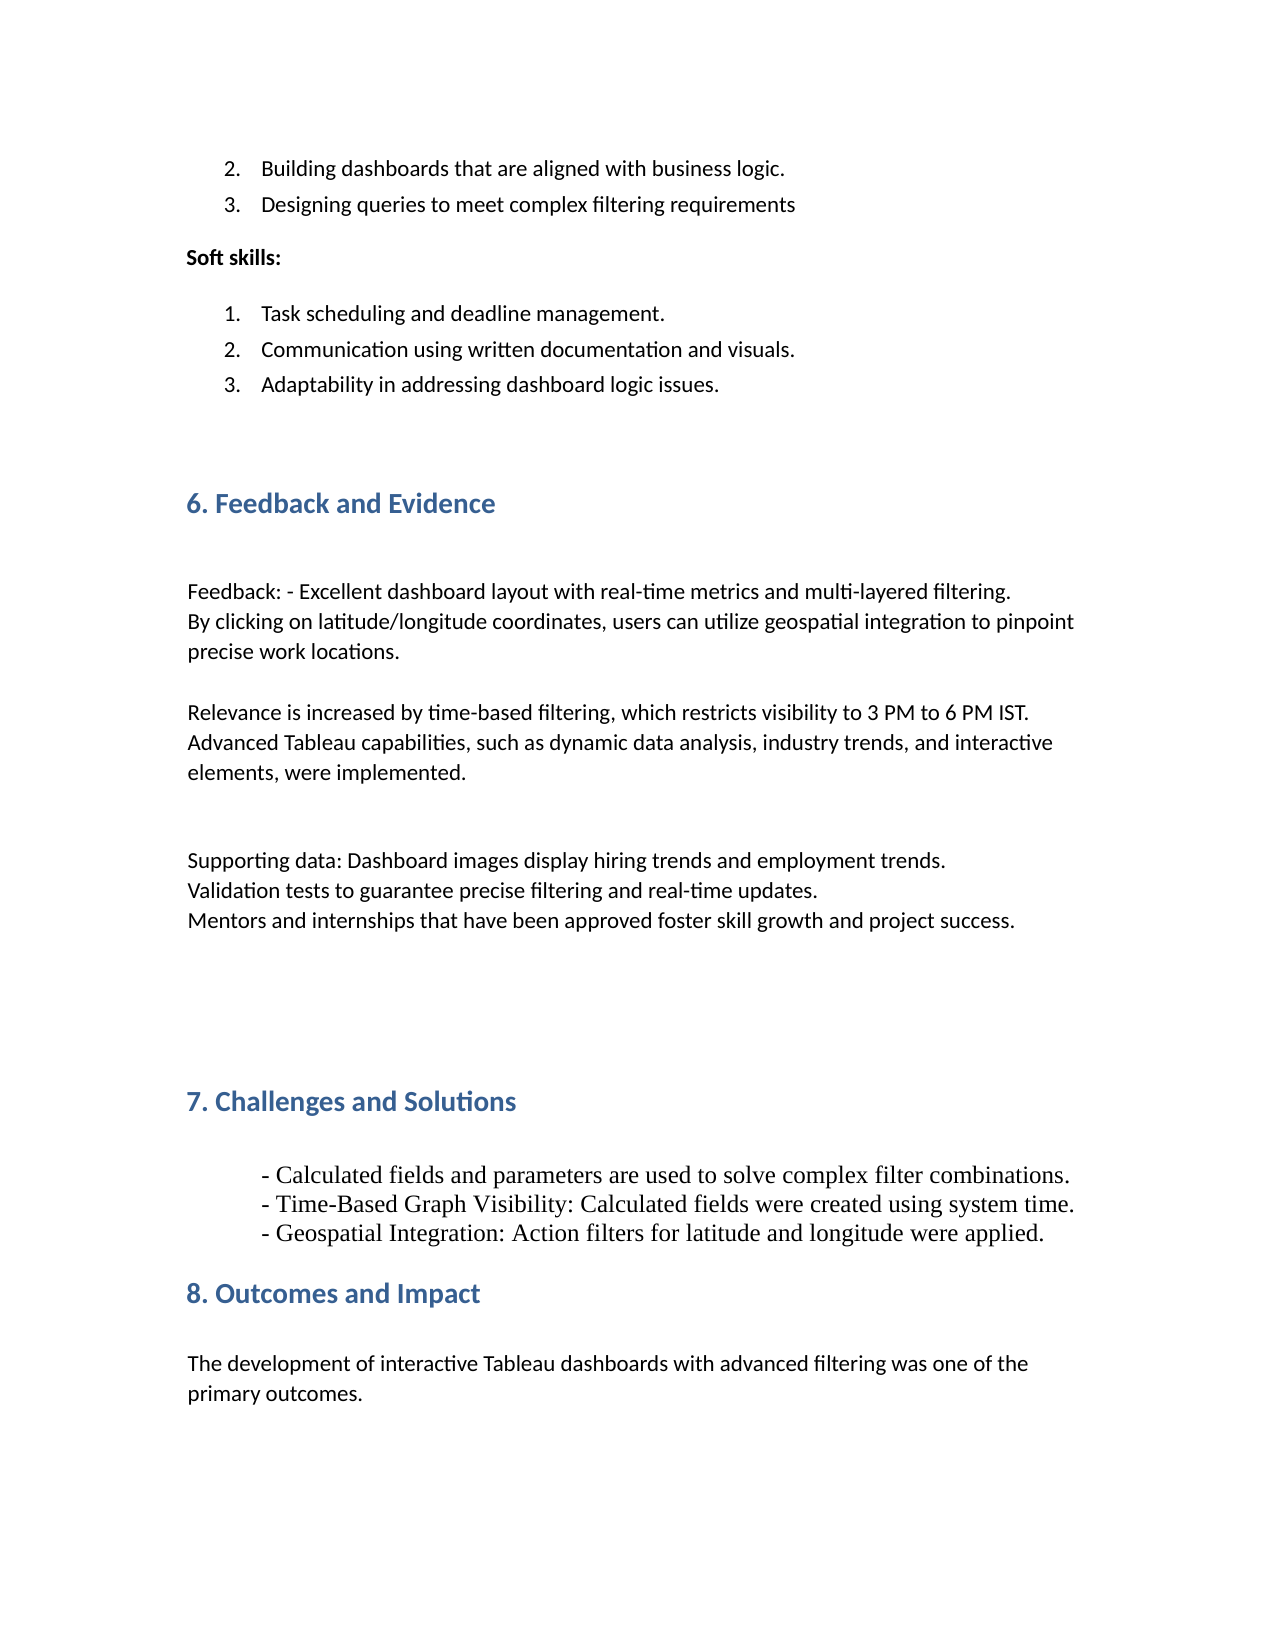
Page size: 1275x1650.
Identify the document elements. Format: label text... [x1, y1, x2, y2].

list Task scheduling and deadline management. [223, 299, 1086, 327]
list Adaptability in addressing dashboard logic issues. [223, 370, 1086, 398]
subtitle 6. Feedback and Evidence [186, 485, 1086, 521]
list Communication using written documentation and visuals. [223, 335, 1086, 363]
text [187, 1349, 1086, 1407]
list - Calculated fields and parameters are used to solve complex filter combinations. - Time-Based Graph Visibility: Calculated fields were created using system time. - Geospatial Integration: Action filters for latitude and longitude were applied. [261, 1160, 1086, 1246]
list Building dashboards that are aligned with business logic. [223, 154, 1086, 182]
subtitle 7. Challenges and Solutions [186, 1083, 1086, 1118]
list Designing queries to meet complex filtering requirements [223, 190, 1086, 218]
text Supporting data: Dashboard images display hiring trends and employment trends. Validation tests to guarantee precise filtering and real-time updates. Mentors and internships that have been approved foster skill growth and project success. [187, 846, 1086, 934]
text Soft skills: [186, 243, 1086, 271]
subtitle 8. Outcomes and Impact [186, 1275, 1086, 1311]
text Feedback: - Excellent dashboard layout with real-time metrics and multi-layered filtering. By clicking on latitude/longitude coordinates, users can utilize geospatial integration to pinpoint precise work locations. Relevance is increased by time-based filtering, which restricts visibility to 3 PM to 6 PM IST. Advanced Tableau capabilities, such as dynamic data analysis, industry trends, and interactive elements, were implemented. [187, 577, 1086, 786]
